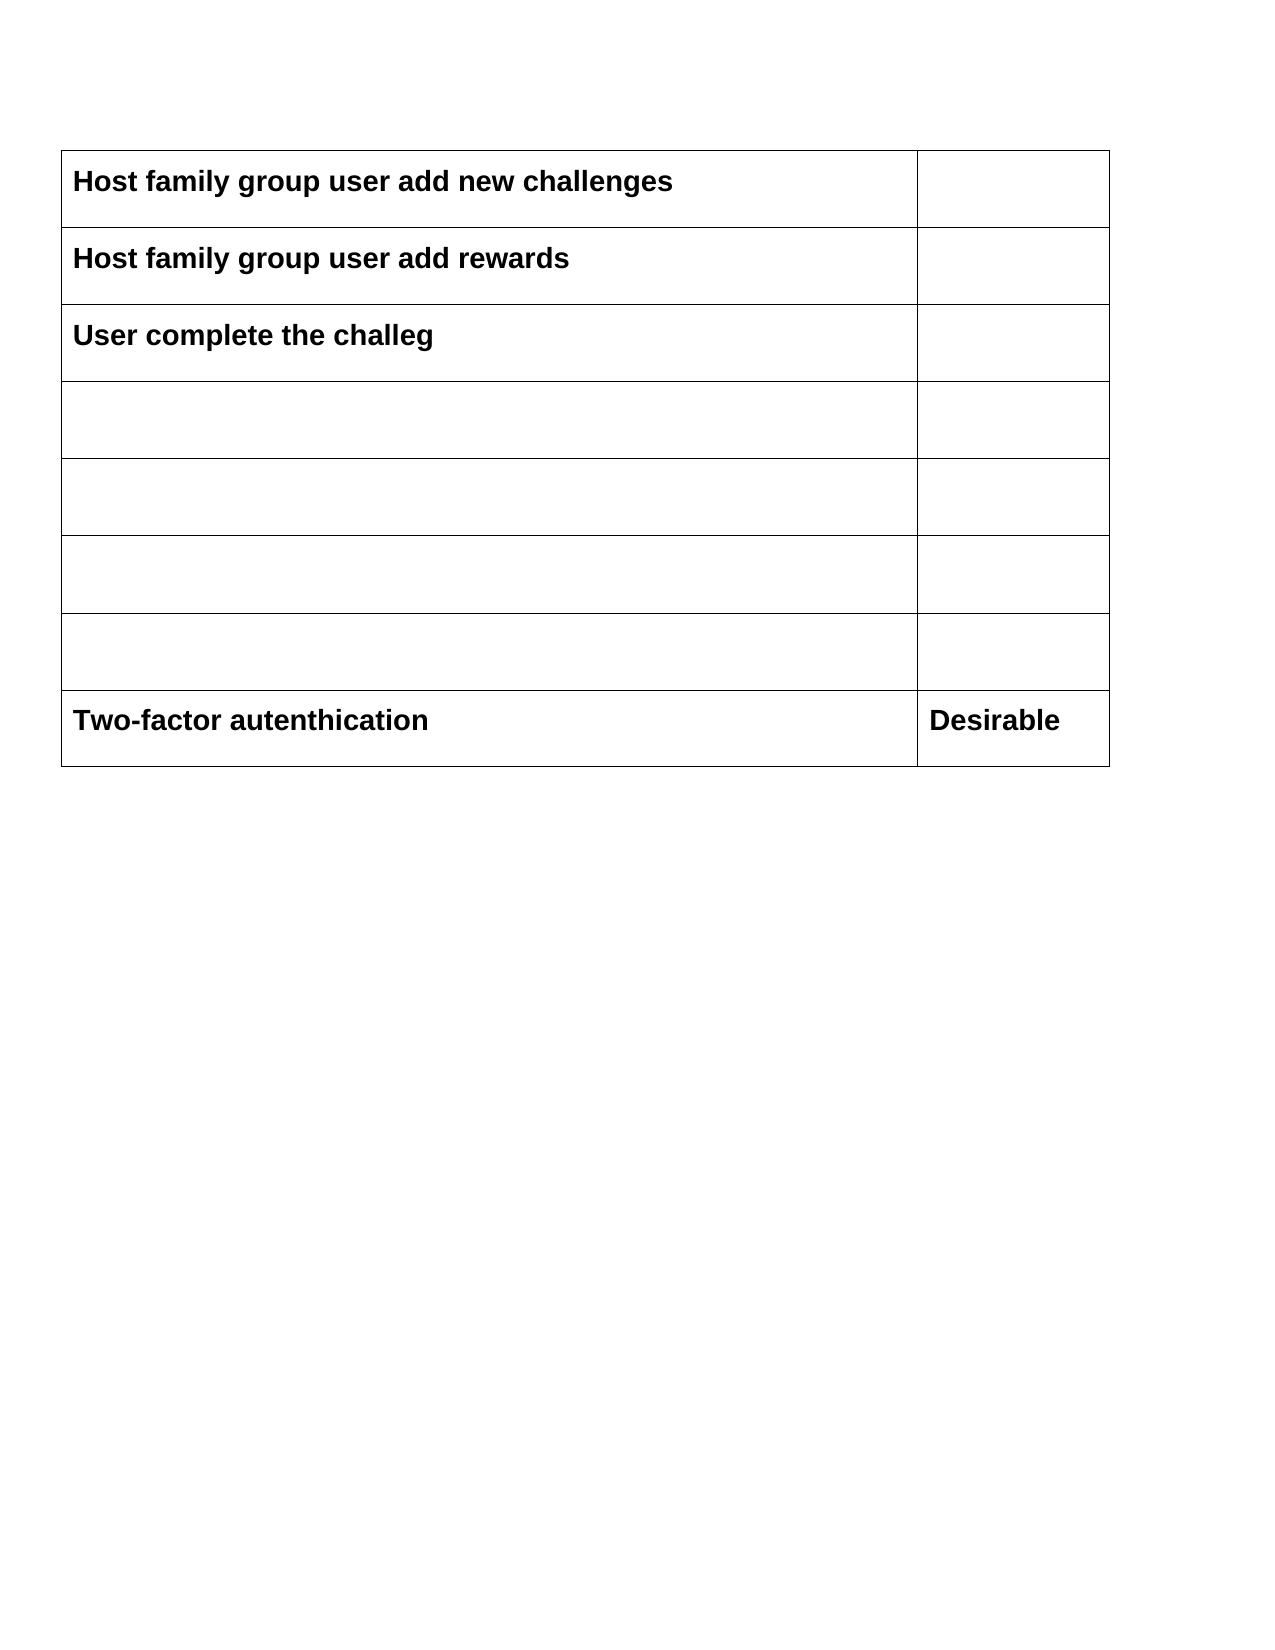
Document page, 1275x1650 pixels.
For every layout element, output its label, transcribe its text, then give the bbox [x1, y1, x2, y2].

table_cell [62, 459, 917, 535]
table_cell [62, 382, 917, 458]
table_cell [918, 536, 1109, 612]
table_cell [918, 382, 1109, 458]
table_cell [918, 614, 1109, 689]
table_cell Host family group user add new challenges [62, 151, 917, 227]
table_cell [62, 536, 917, 612]
table_cell Desirable [918, 691, 1109, 766]
table_cell User complete the challeg [62, 305, 917, 381]
table_cell [918, 228, 1109, 304]
table_cell Two-factor autenthication [62, 691, 917, 766]
table_cell [918, 151, 1109, 227]
table_cell [918, 305, 1109, 381]
table_cell Host family group user add rewards [62, 228, 917, 304]
table_cell [62, 614, 917, 689]
table_cell [918, 459, 1109, 535]
